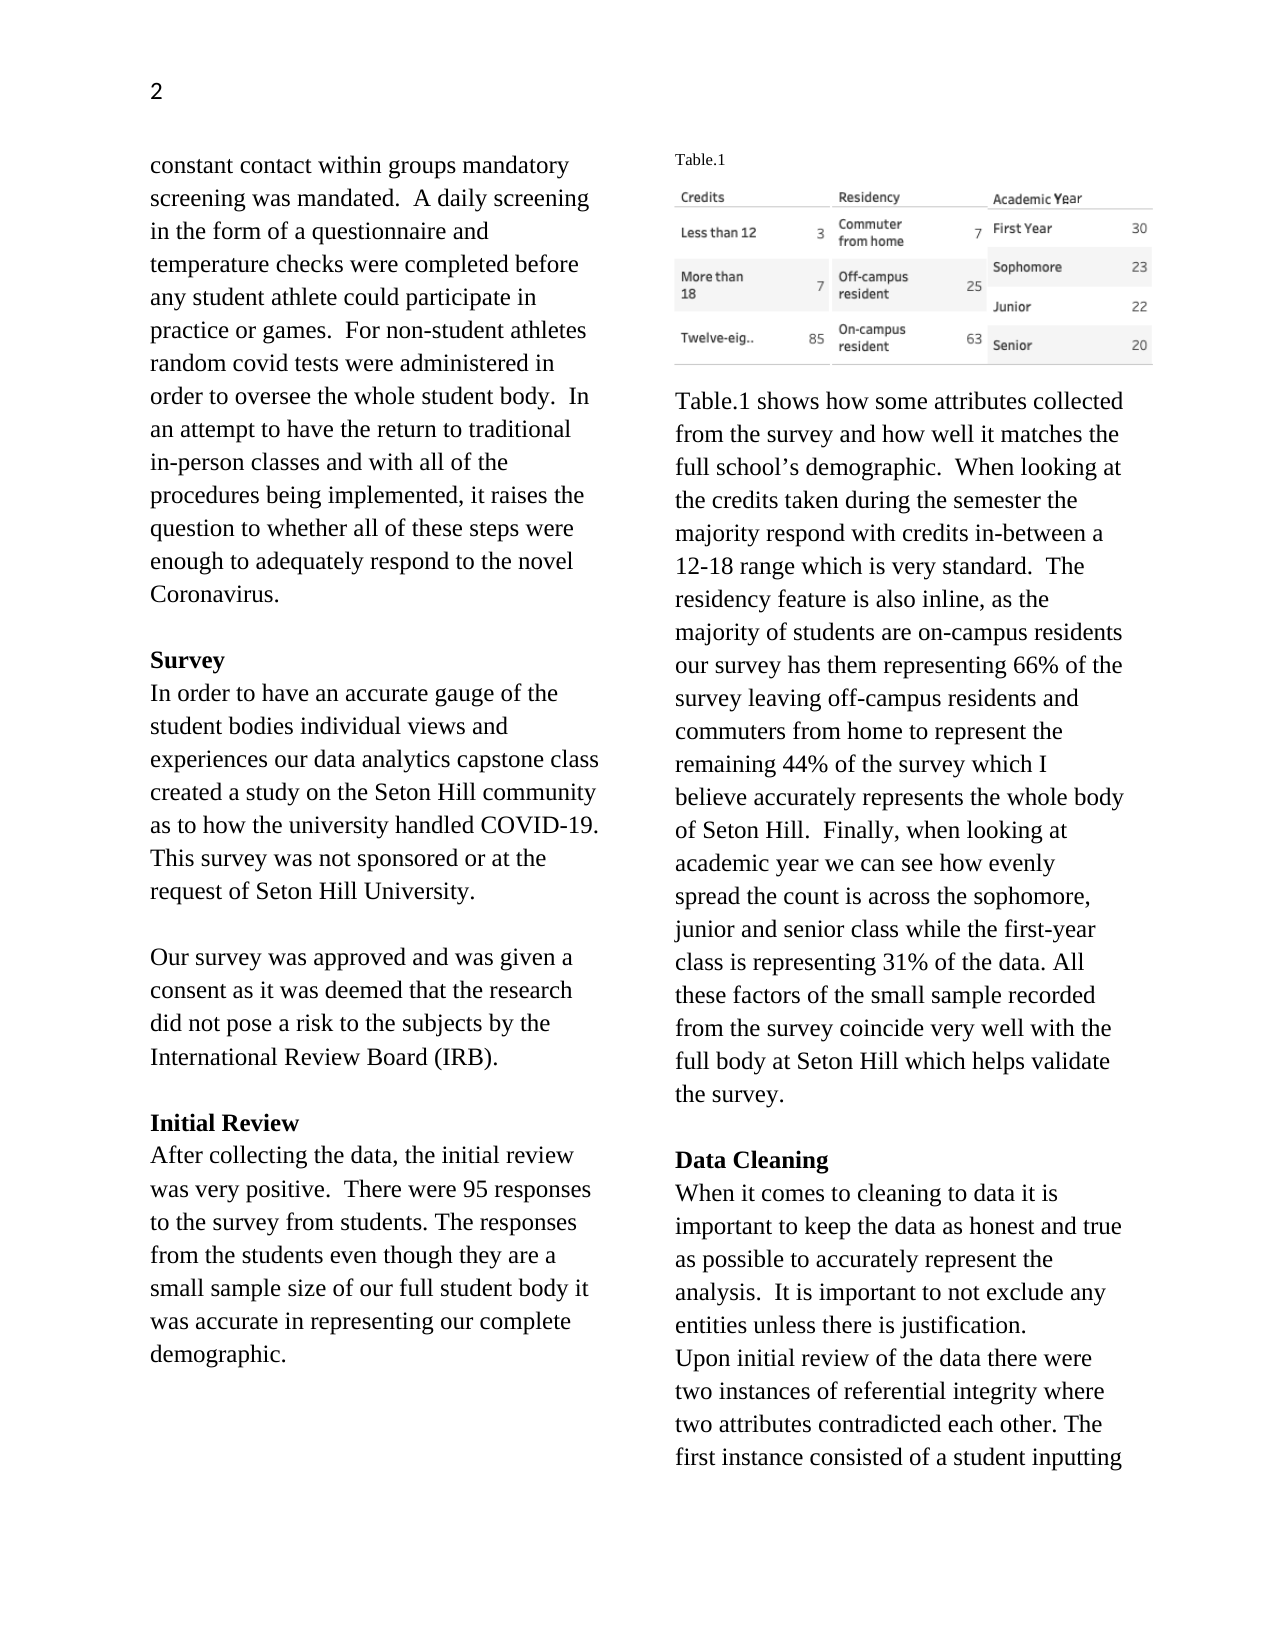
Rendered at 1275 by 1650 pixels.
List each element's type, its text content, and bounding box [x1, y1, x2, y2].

text Data Cleaning [675, 1145, 1125, 1174]
picture [653, 173, 1169, 379]
text Our survey was approved and was given a consent as it was deemed that the research did not pose a risk to the subjects by the International Review Board (IRB). [150, 942, 600, 1070]
text After collecting the data, the initial review was very positive. There were 95 responses to the survey from students. The responses from the students even though they are a small sample size of our full student body it was accurate in representing our complete demographic. [150, 1141, 600, 1367]
text Table.1 shows how some attributes collected from the survey and how well it matches the full school’s demographic. When looking at the credits taken during the semester the majority respond with credits in-between a 12-18 range which is very standard. The residency feature is also inline, as the majority of students are on-campus residents our survey has them representing 66% of the survey leaving off-campus residents and commuters from home to represent the remaining 44% of the survey which I believe accurately represents the whole body of Seton Hill. Finally, when looking at academic year we can see how evenly spread the count is across the sophomore, junior and senior class while the first-year class is representing 31% of the data. All these factors of the small sample recorded from the survey coincide very well with the full body at Seton Hill which helps validate the survey. [675, 379, 1125, 1108]
text When it comes to cleaning to data it is important to keep the data as honest and true as possible to accurately represent the analysis. It is important to not exclude any entities unless there is justification. [675, 1178, 1125, 1339]
text In order to have an accurate gauge of the student bodies individual views and experiences our data analytics capstone class created a study on the Seton Hill community as to how the university handled COVID-19. This survey was not sponsored or at the request of Seton Hill University. [150, 678, 600, 905]
text Initial Review [150, 1108, 600, 1136]
text Survey [150, 645, 600, 674]
text Table.1 [675, 150, 1125, 169]
